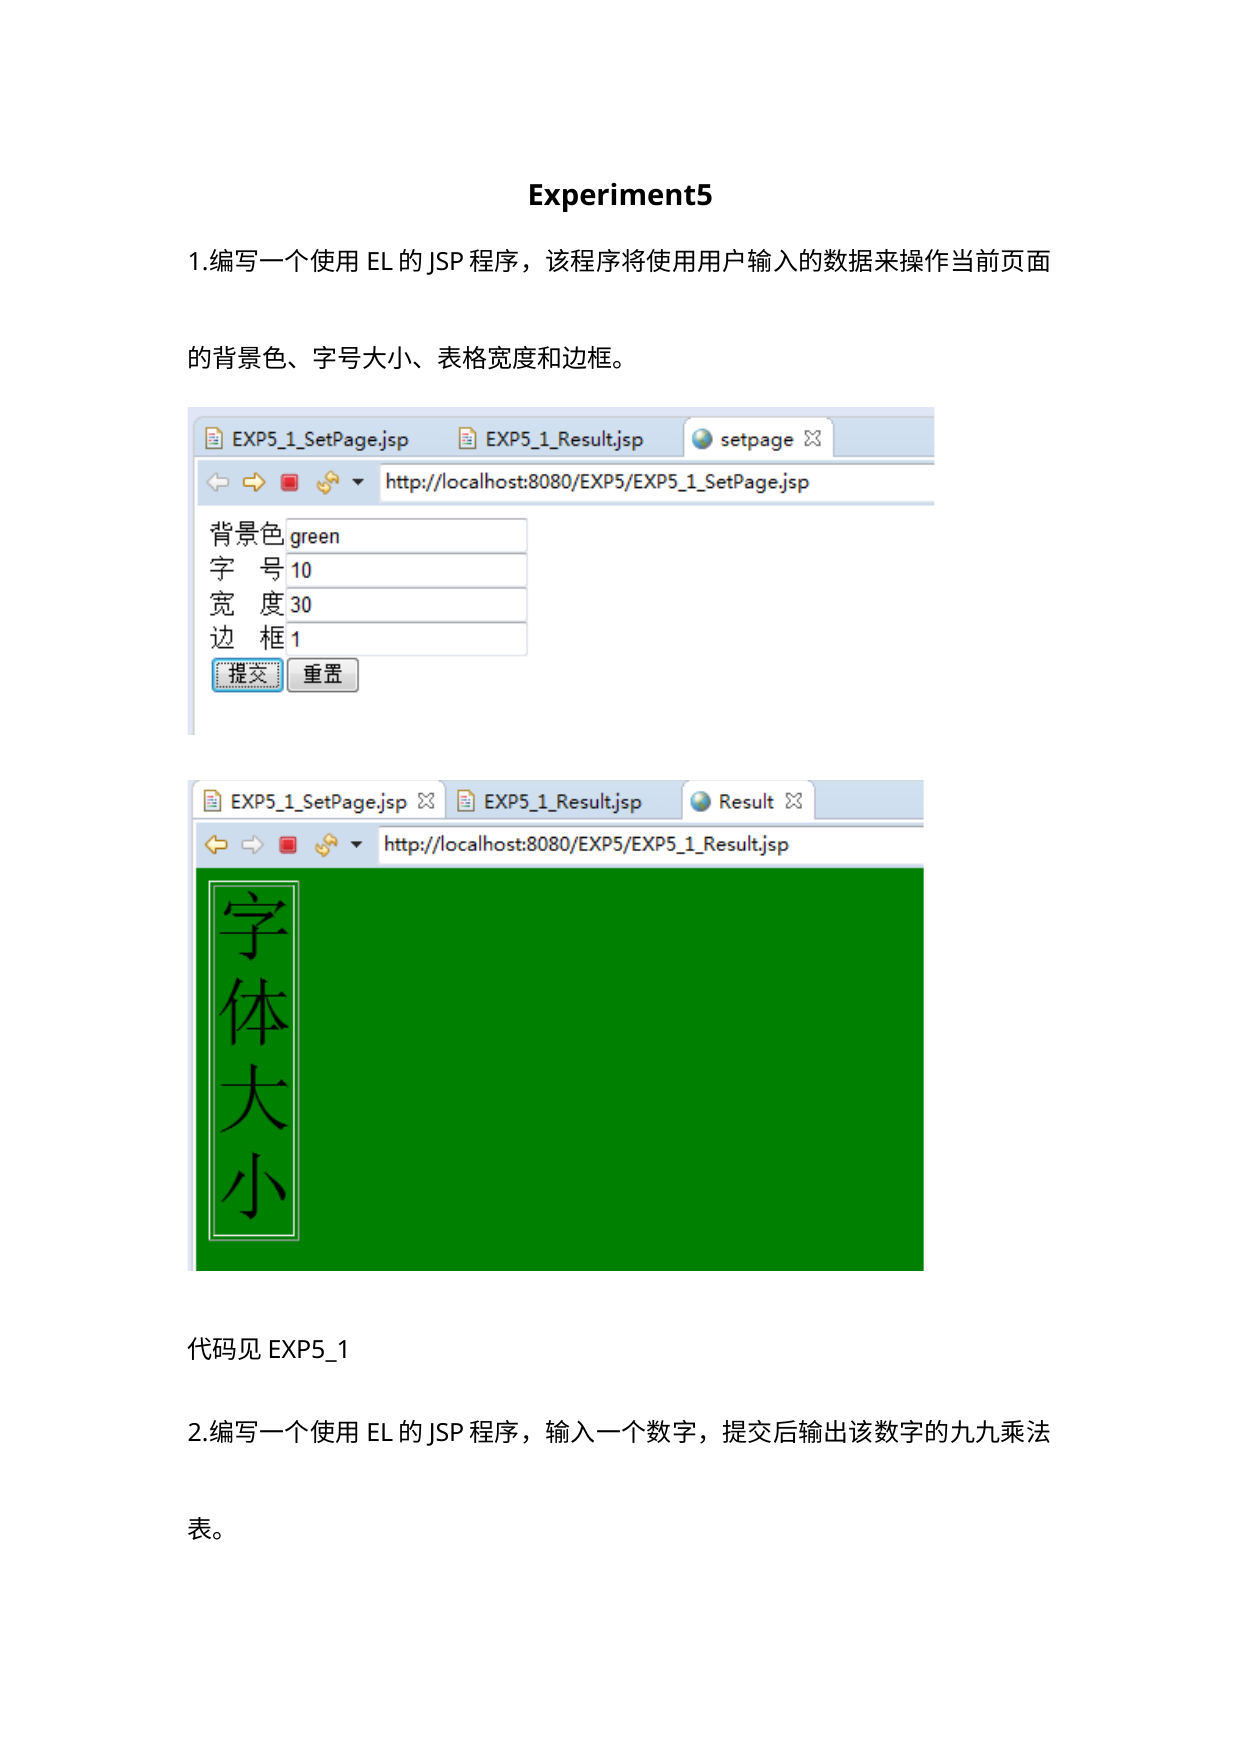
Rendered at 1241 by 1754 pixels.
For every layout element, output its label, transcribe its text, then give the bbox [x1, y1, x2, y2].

list 2.编写一个使用EL的JSP程序，输入一个数字，提交后输出该数字的九九乘法表。 [187, 1398, 1053, 1561]
text 代码见EXP5_1 [187, 1315, 1053, 1380]
list 1.编写一个使用EL的JSP程序，该程序将使用用户输入的数据来操作当前页面的背景色、字号大小、表格宽度和边框。 [187, 227, 1053, 389]
text Experiment5 [187, 162, 1053, 227]
